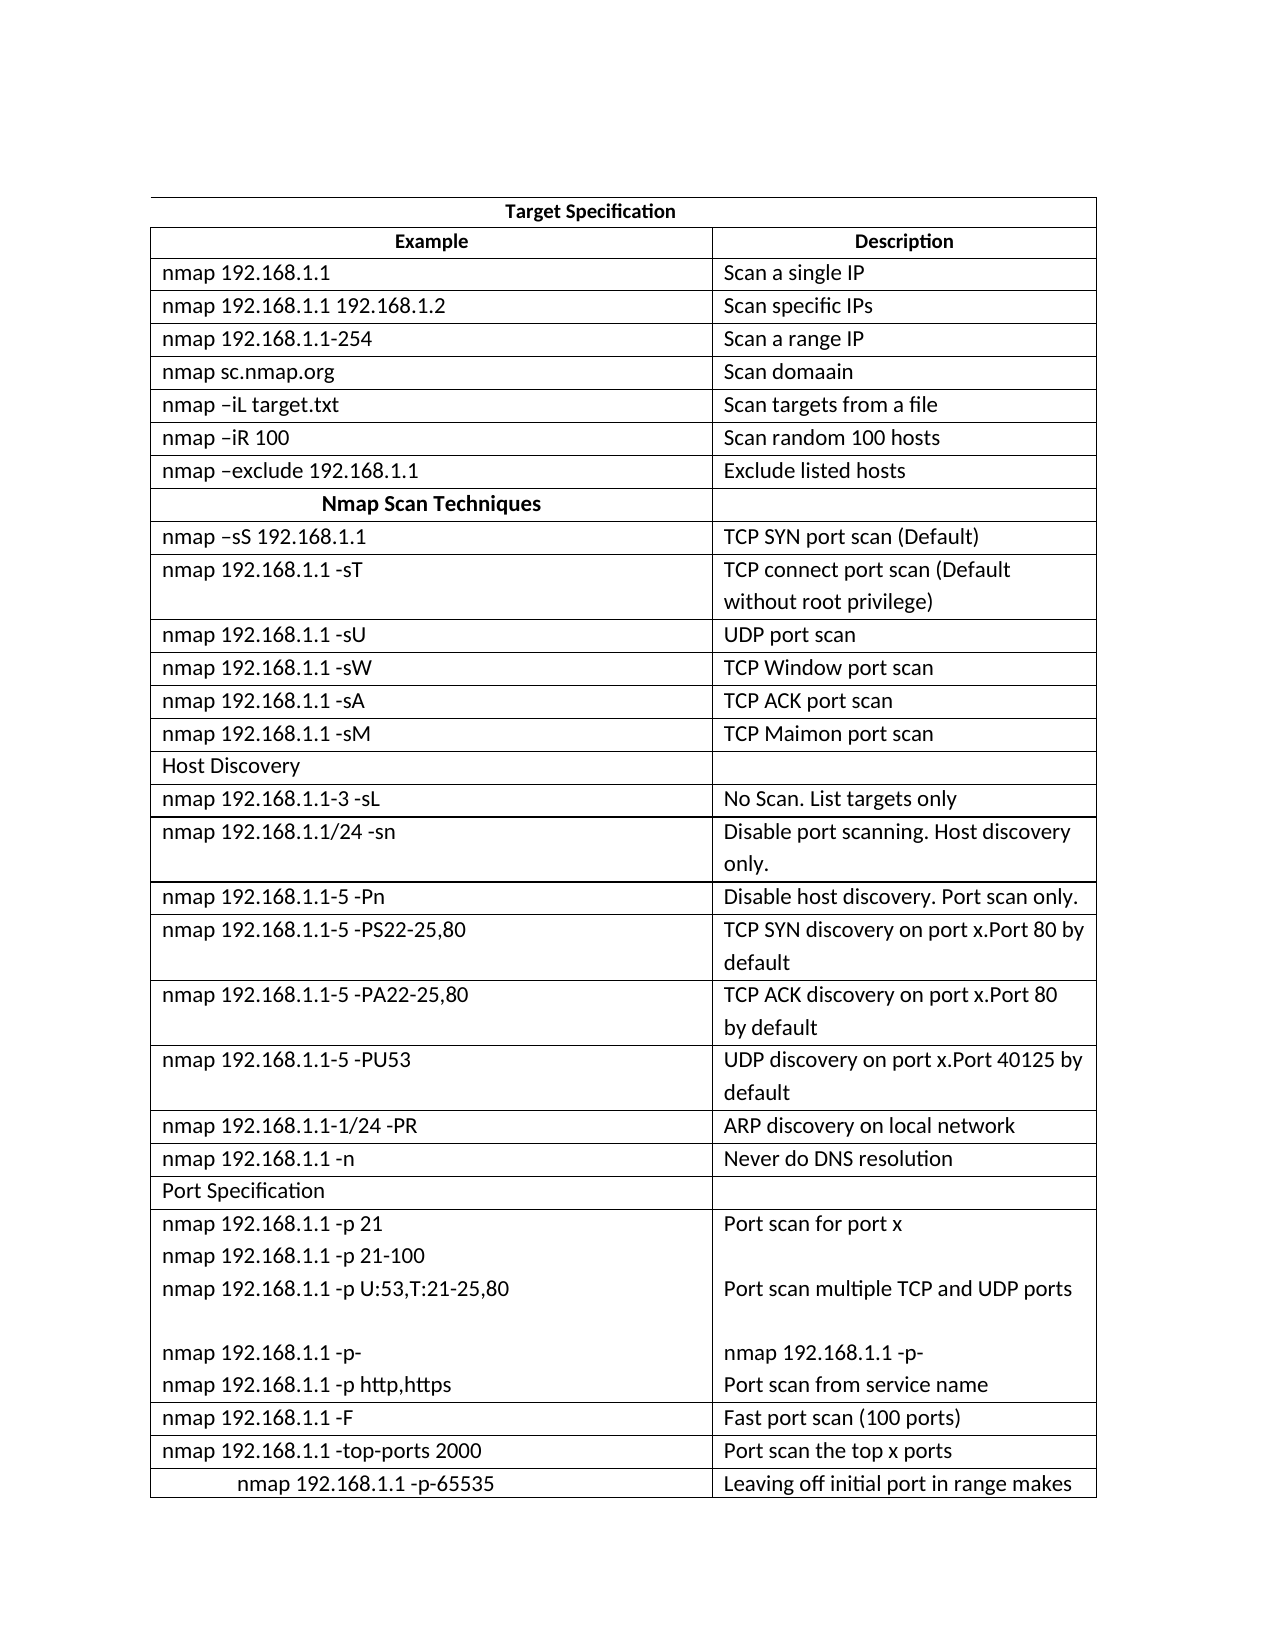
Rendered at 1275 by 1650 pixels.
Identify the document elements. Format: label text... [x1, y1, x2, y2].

table_cell nmap 192.168.1.1 [151, 259, 712, 290]
table_cell TCP Maimon port scan [713, 719, 1096, 751]
table_cell Scan domaain [713, 357, 1096, 389]
table_cell TCP Window port scan [713, 653, 1096, 685]
table_cell TCP ACK discovery on port x.Port 80 by default [713, 981, 1096, 1044]
table_cell nmap sc.nmap.org [151, 357, 712, 389]
table_cell nmap 192.168.1.1 -sW [151, 653, 712, 685]
table_cell nmap 192.168.1.1 -top-ports 2000 [151, 1436, 712, 1468]
table_cell [713, 752, 1096, 783]
table_cell Port scan the top x ports [713, 1436, 1096, 1468]
table_cell nmap 192.168.1.1 192.168.1.2 [151, 291, 712, 323]
table_cell nmap 192.168.1.1-5 -PA22-25,80 [151, 981, 712, 1044]
table_cell Scan a range IP [713, 324, 1096, 356]
table_cell Example [151, 228, 712, 257]
table_cell UDP port scan [713, 620, 1096, 652]
table_cell nmap 192.168.1.1 -sM [151, 719, 712, 751]
table_cell nmap 192.168.1.1 -p 21 nmap 192.168.1.1 -p 21-100 nmap 192.168.1.1 -p U:53,T:21-25,80 nmap 192.168.1.1 -p- nmap 192.168.1.1 -p http,https [151, 1210, 712, 1402]
table_cell nmap 192.168.1.1 -n [151, 1144, 712, 1176]
table_cell Port Specification [151, 1177, 712, 1208]
table_cell Scan random 100 hosts [713, 423, 1096, 455]
table_cell Exclude listed hosts [713, 456, 1096, 488]
table_cell nmap 192.168.1.1/24 -sn [151, 818, 712, 881]
table_header [713, 198, 1096, 227]
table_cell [151, 1469, 712, 1497]
table_cell TCP SYN port scan (Default) [713, 522, 1096, 554]
table_cell ARP discovery on local network [713, 1111, 1096, 1143]
table_cell Disable port scanning. Host discovery only. [713, 818, 1096, 881]
table_cell TCP SYN discovery on port x.Port 80 by default [713, 915, 1096, 979]
table_cell TCP connect port scan (Default without root privilege) [713, 555, 1096, 619]
table_cell nmap 192.168.1.1 -sA [151, 686, 712, 718]
table_cell nmap –exclude 192.168.1.1 [151, 456, 712, 488]
table_cell Host Discovery [151, 752, 712, 783]
table_cell Disable host discovery. Port scan only. [713, 883, 1096, 914]
table_cell nmap 192.168.1.1-5 -PS22-25,80 [151, 915, 712, 979]
table_cell nmap 192.168.1.1-1/24 -PR [151, 1111, 712, 1143]
table_cell [713, 1177, 1096, 1208]
table_cell Fast port scan (100 ports) [713, 1403, 1096, 1435]
table_cell Scan targets from a file [713, 390, 1096, 422]
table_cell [713, 1469, 1096, 1497]
table_cell Port scan for port x Port scan multiple TCP and UDP ports nmap 192.168.1.1 -p- Port scan from service name [713, 1210, 1096, 1402]
table_cell nmap 192.168.1.1 -sU [151, 620, 712, 652]
table_cell Nmap Scan Techniques [151, 489, 712, 521]
table_cell Description [713, 228, 1096, 257]
table_cell nmap 192.168.1.1 -F [151, 1403, 712, 1435]
table_cell TCP ACK port scan [713, 686, 1096, 718]
table_cell nmap –sS 192.168.1.1 [151, 522, 712, 554]
table_cell nmap 192.168.1.1 -sT [151, 555, 712, 619]
table_cell nmap 192.168.1.1-5 -Pn [151, 883, 712, 914]
table_cell Scan specific IPs [713, 291, 1096, 323]
table_cell No Scan. List targets only [713, 785, 1096, 816]
table_cell nmap 192.168.1.1-3 -sL [151, 785, 712, 816]
table_cell nmap 192.168.1.1-5 -PU53 [151, 1046, 712, 1110]
table_cell nmap –iR 100 [151, 423, 712, 455]
table_cell nmap 192.168.1.1-254 [151, 324, 712, 356]
table_cell Scan a single IP [713, 259, 1096, 290]
table_cell UDP discovery on port x.Port 40125 by default [713, 1046, 1096, 1110]
table_header Target Specification [151, 198, 712, 227]
table_cell Never do DNS resolution [713, 1144, 1096, 1176]
table_cell [713, 489, 1096, 521]
table_cell nmap –iL target.txt [151, 390, 712, 422]
